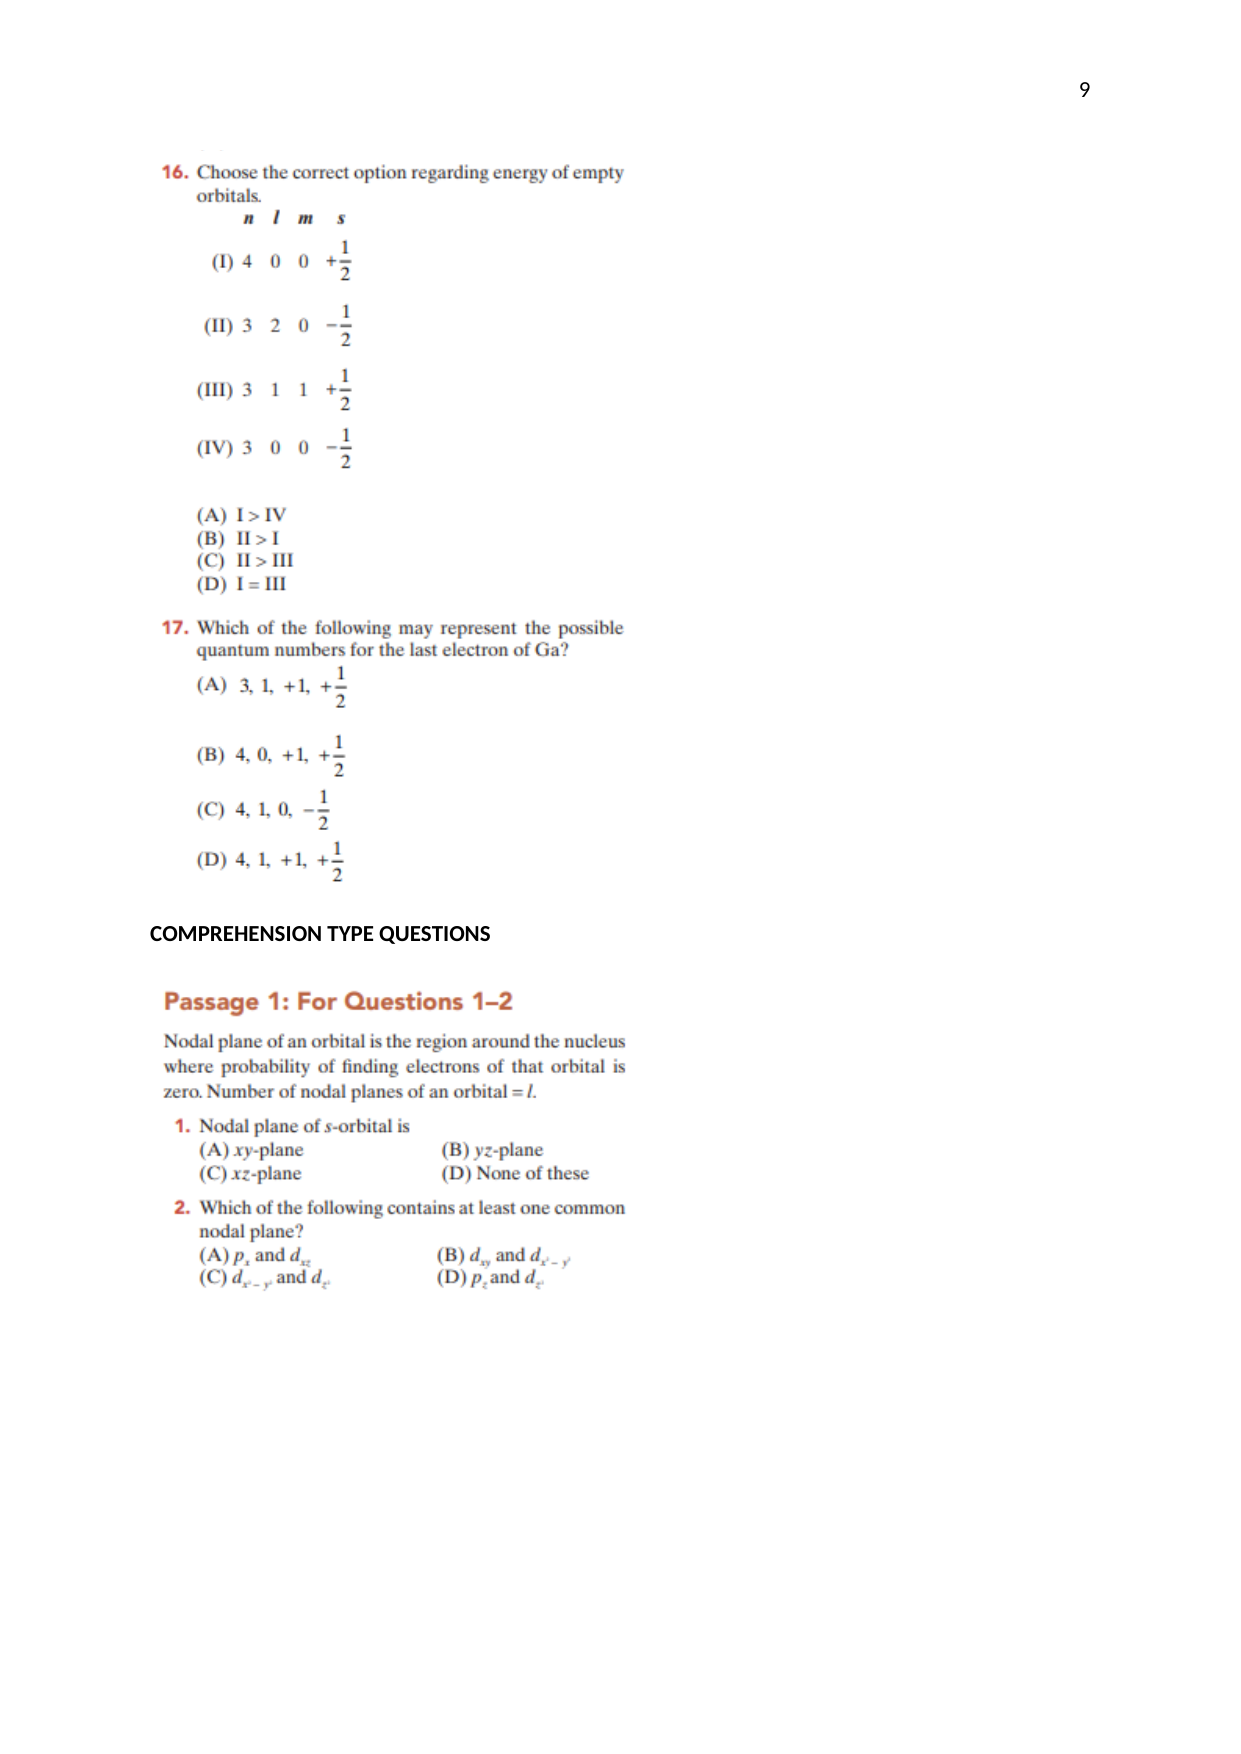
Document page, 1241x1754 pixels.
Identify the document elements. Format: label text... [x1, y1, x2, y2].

text COMPREHENSION TYPE QUESTIONS [150, 919, 1090, 947]
picture [150, 974, 644, 1299]
picture [150, 150, 643, 891]
